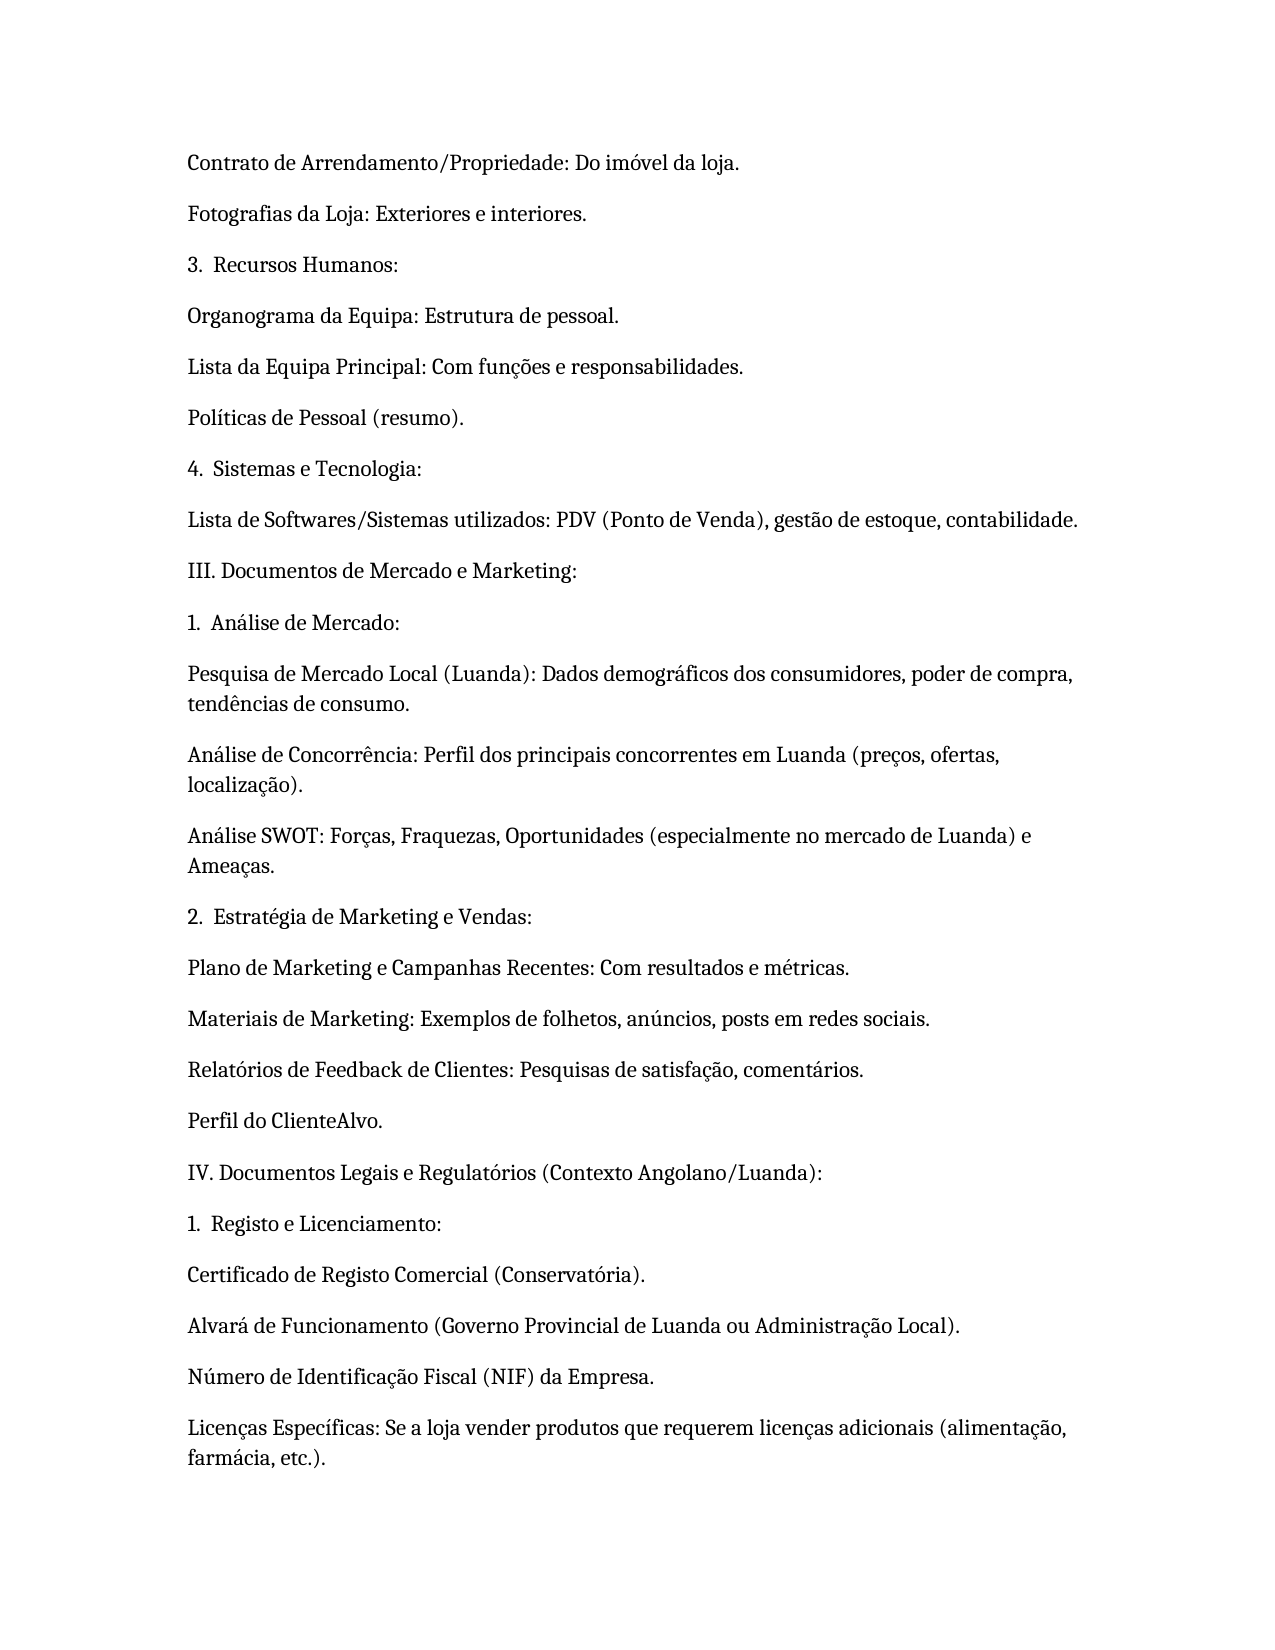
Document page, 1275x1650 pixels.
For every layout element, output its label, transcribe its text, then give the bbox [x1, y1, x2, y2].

text Contrato de Arrendamento/Propriedade: Do imóvel da loja. [187, 150, 1087, 176]
text Materiais de Marketing: Exemplos de folhetos, anúncios, posts em redes sociais. [187, 1006, 1087, 1033]
text Plano de Marketing e Campanhas Recentes: Com resultados e métricas. [187, 955, 1087, 982]
text Perfil do ClienteAlvo. [187, 1108, 1087, 1135]
text Pesquisa de Mercado Local (Luanda): Dados demográficos dos consumidores, poder de compra, tendências de consumo. [187, 660, 1087, 717]
text Relatórios de Feedback de Clientes: Pesquisas de satisfação, comentários. [187, 1057, 1087, 1084]
text IV. Documentos Legais e Regulatórios (Contexto Angolano/Luanda): [187, 1159, 1087, 1186]
text Análise de Concorrência: Perfil dos principais concorrentes em Luanda (preços, ofertas, localização). [187, 742, 1087, 798]
text Licenças Específicas: Se a loja vender produtos que requerem licenças adicionais (alimentação, farmácia, etc.). [187, 1414, 1087, 1471]
text Número de Identificação Fiscal (NIF) da Empresa. [187, 1363, 1087, 1390]
text 2. Estratégia de Marketing e Vendas: [187, 904, 1087, 931]
text III. Documentos de Mercado e Marketing: [187, 558, 1087, 585]
text 4. Sistemas e Tecnologia: [187, 456, 1087, 483]
text Certificado de Registo Comercial (Conservatória). [187, 1261, 1087, 1288]
text 1. Registo e Licenciamento: [187, 1210, 1087, 1237]
text Lista da Equipa Principal: Com funções e responsabilidades. [187, 354, 1087, 381]
text Análise SWOT: Forças, Fraquezas, Oportunidades (especialmente no mercado de Luanda) e Ameaças. [187, 823, 1087, 879]
text Políticas de Pessoal (resumo). [187, 405, 1087, 432]
text 3. Recursos Humanos: [187, 252, 1087, 278]
text Alvará de Funcionamento (Governo Provincial de Luanda ou Administração Local). [187, 1312, 1087, 1339]
text Fotografias da Loja: Exteriores e interiores. [187, 201, 1087, 227]
text Organograma da Equipa: Estrutura de pessoal. [187, 303, 1087, 329]
text Lista de Softwares/Sistemas utilizados: PDV (Ponto de Venda), gestão de estoque, contabilidade. [187, 507, 1087, 534]
text 1. Análise de Mercado: [187, 609, 1087, 636]
